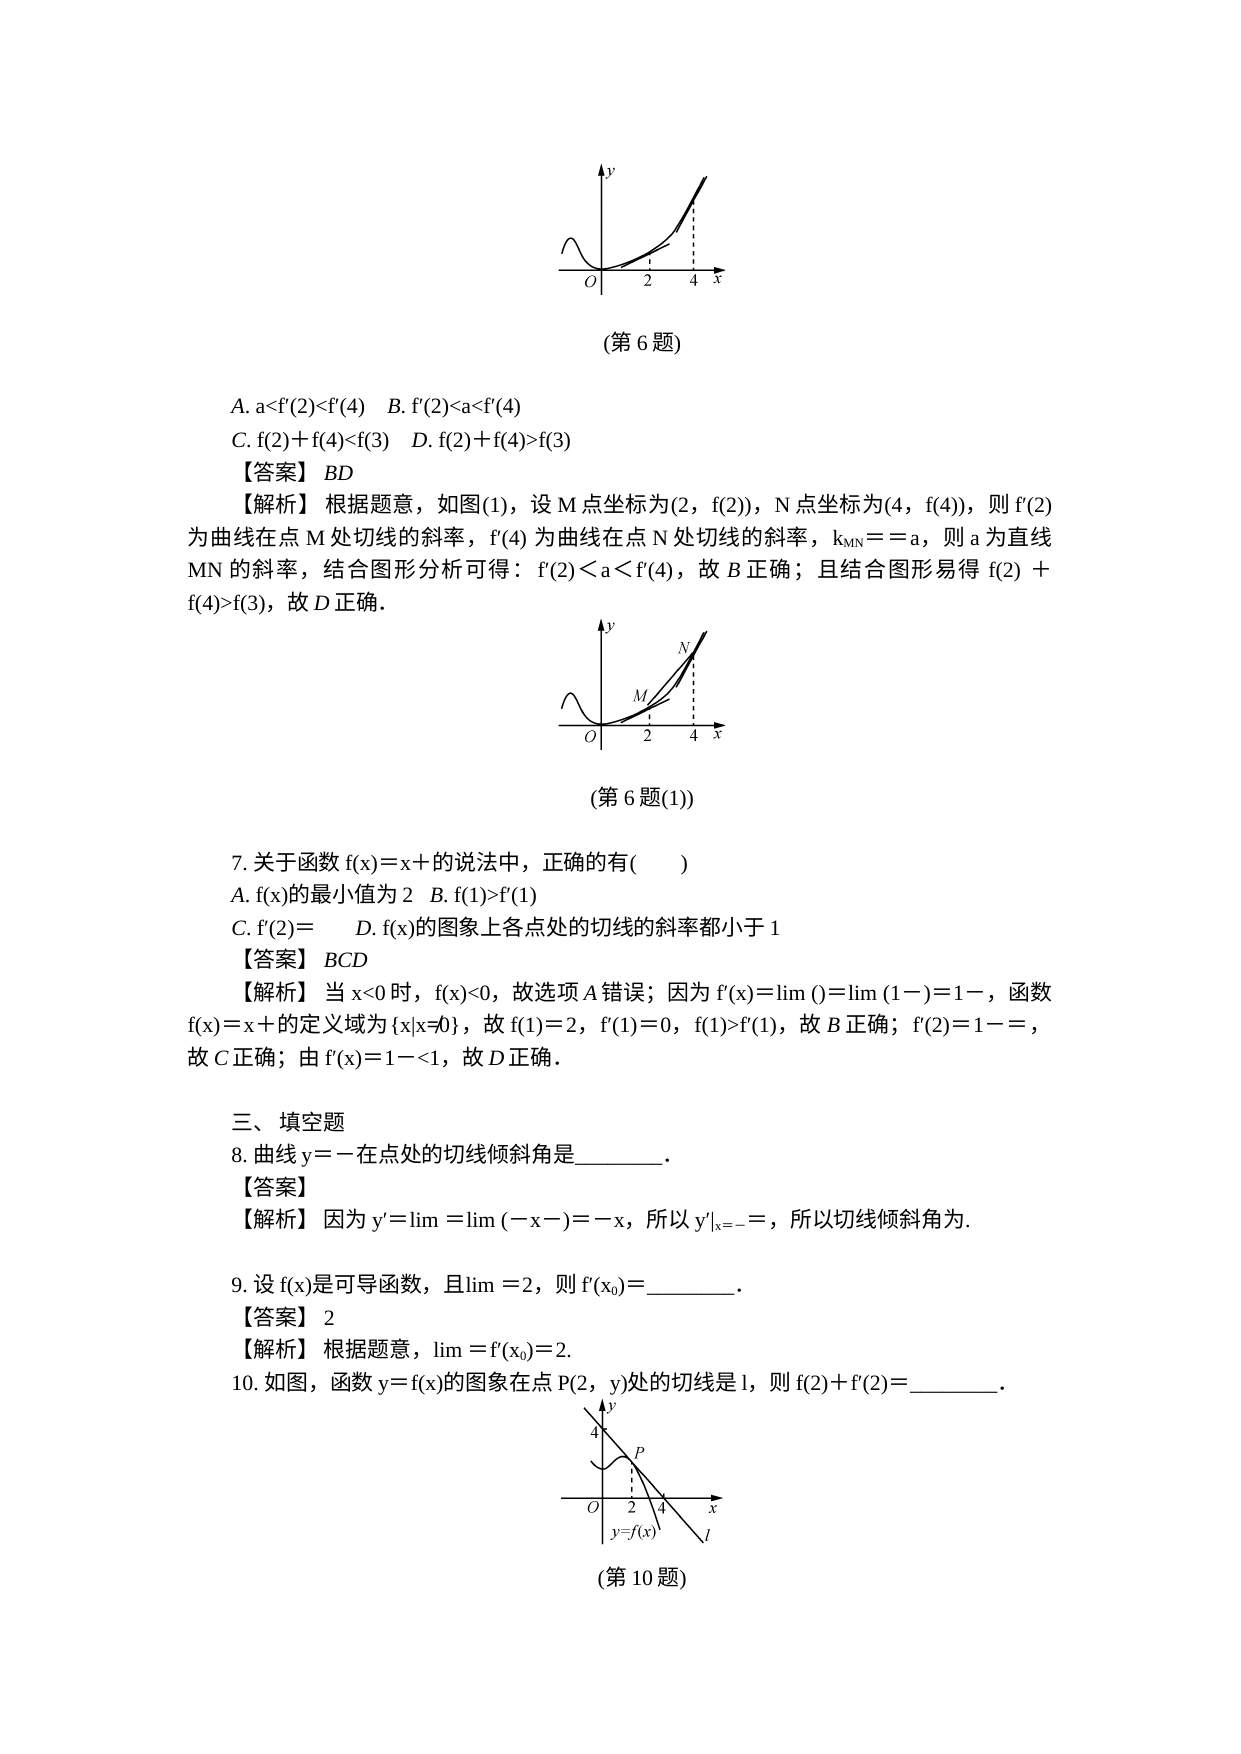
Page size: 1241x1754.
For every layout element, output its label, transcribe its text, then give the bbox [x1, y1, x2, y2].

text A. a<f′(2)<f′(4) B. f′(2)<a<f′(4) [187, 389, 1053, 422]
text 【答案】 2 [187, 1299, 1053, 1332]
text 【解析】 因为y′＝ ＝ (－x－)＝－x，所以y′|x＝－＝，所以切线倾斜角为. [187, 1202, 1053, 1234]
text 7. 关于函数f(x)＝x＋的说法中，正确的有( ) [187, 844, 1053, 877]
text 【答案】 [187, 1169, 1053, 1202]
text C. f′(2)＝ D. f(x)的图象上各点处的切线的斜率都小于1 [187, 909, 1053, 942]
text 10. 如图，函数y＝f(x)的图象在点P(2，y)处的切线是l，则f(2)＋f′(2)＝________． [187, 1364, 1053, 1397]
text 【解析】 当x<0时，f(x)<0，故选项A错误；因为f′(x)＝ ()＝ (1－)＝1－，函数f(x)＝x＋的定义域为{x|x≠0}，故f(1)＝2，f′(1)＝0，f(1)>f′(1)，故B正确；f′(2)＝1－＝，故C正确；由f′(x)＝1－<1，故D正确． [187, 974, 1053, 1072]
text 【答案】 BD [187, 454, 1053, 487]
text 【解析】 根据题意， ＝f′(x0)＝2. [187, 1332, 1053, 1364]
text A. f(x)的最小值为2 B. f(1)>f′(1) [187, 877, 1053, 909]
picture [561, 1397, 723, 1546]
text 【解析】 根据题意，如图(1)，设M点坐标为(2，f(2))，N点坐标为(4，f(4))，则f′(2) 为曲线在点M处切线的斜率，f′(4) 为曲线在点N处切线的斜率，kMN＝＝a，则a为直线MN的斜率，结合图形分析可得：f′(2)＜a＜f′(4)，故B正确；且结合图形易得f(2) ＋f(4)>f(3)，故D正确． [187, 487, 1053, 617]
text 【答案】 BCD [187, 942, 1053, 974]
text 9. 设f(x)是可导函数，且 ＝2，则f′(x0)＝________． [187, 1267, 1053, 1299]
text (第6题(1)) [187, 779, 1053, 812]
text 8. 曲线y＝－在点处的切线倾斜角是________． [187, 1137, 1053, 1169]
text 三、 填空题 [187, 1104, 1053, 1137]
picture [558, 162, 726, 295]
text (第6题) [187, 324, 1053, 357]
picture [558, 617, 726, 750]
text (第10题) [187, 1559, 1053, 1592]
text C. f(2)＋f(4)<f(3) D. f(2)＋f(4)>f(3) [187, 422, 1053, 454]
